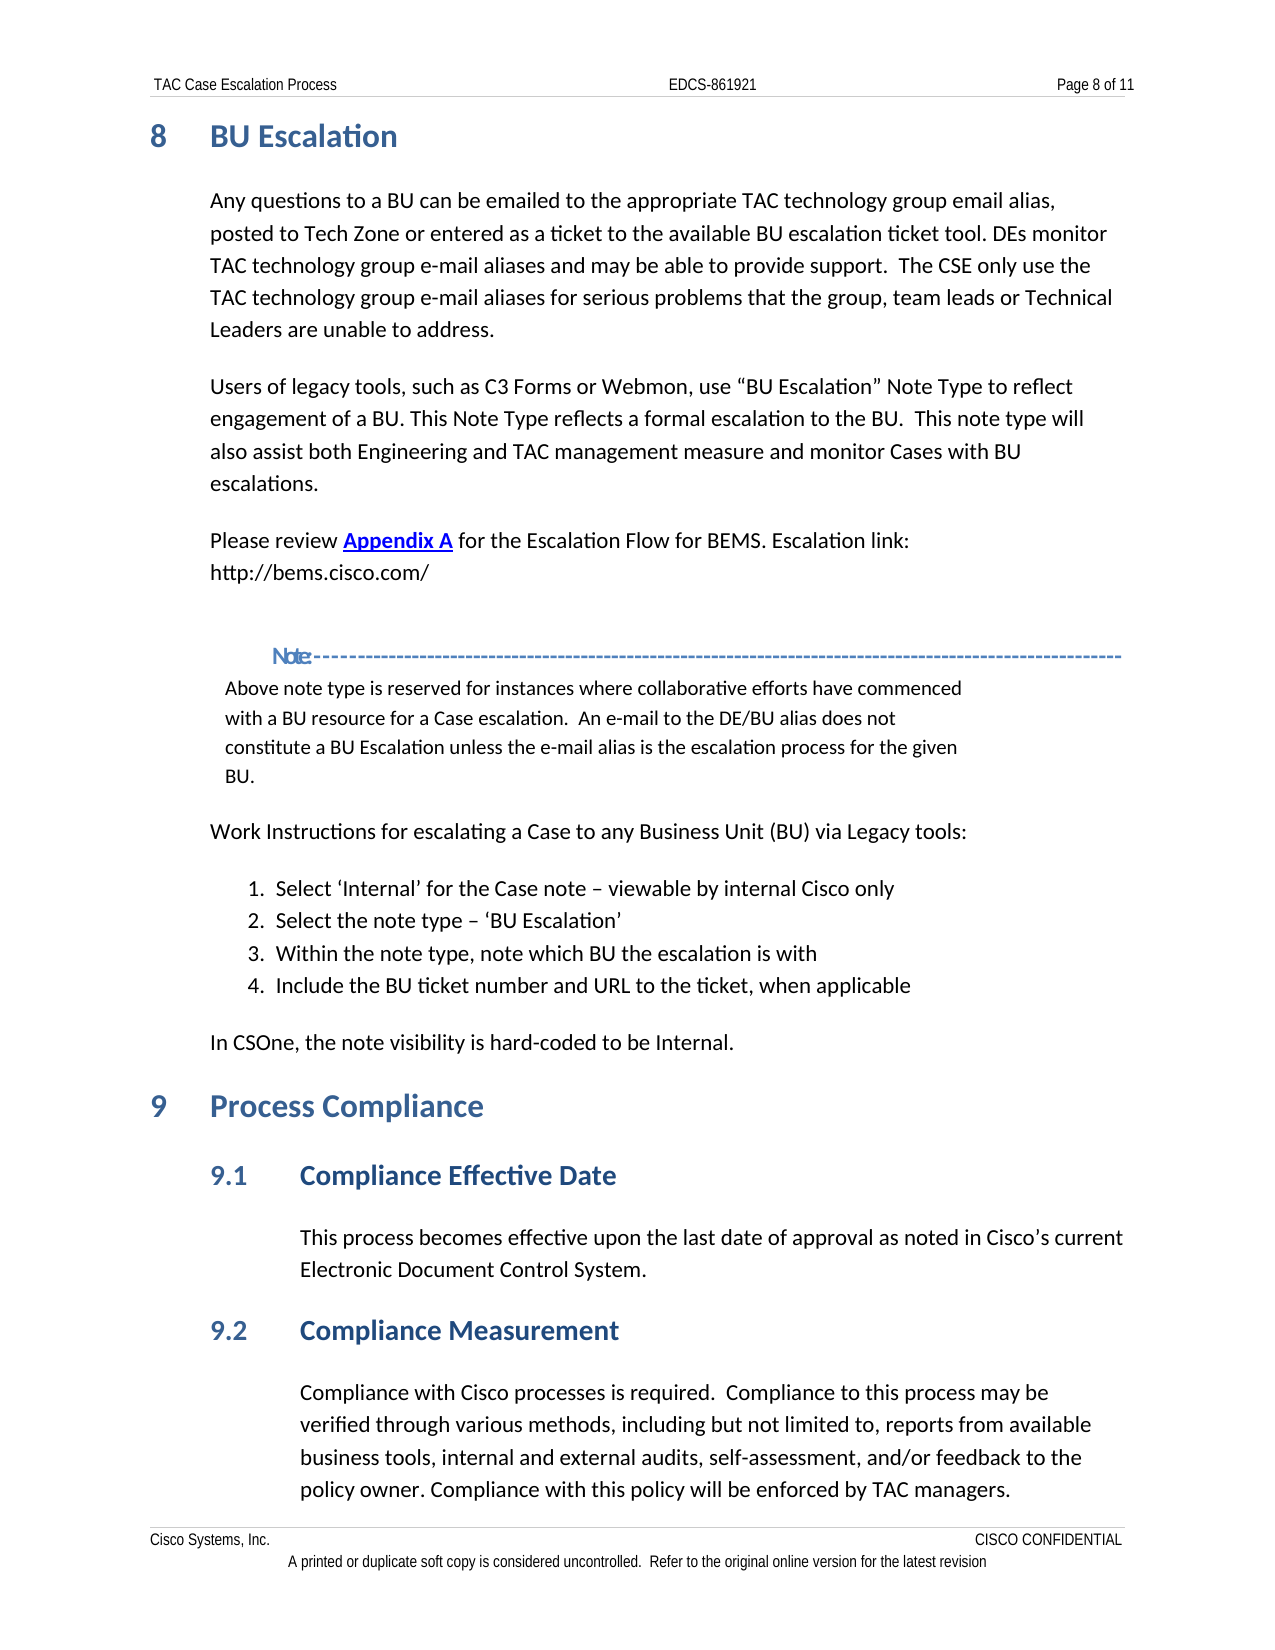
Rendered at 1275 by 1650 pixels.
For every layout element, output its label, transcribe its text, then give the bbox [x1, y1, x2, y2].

text Please review Appendix A for the Escalation Flow for BEMS. Escalation link: http://bems.cisco.com/ [210, 526, 1125, 586]
text Compliance with Cisco processes is required. Compliance to this process may be verified through various methods, including but not limited to, reports from available business tools, internal and external audits, self-assessment, and/or feedback to the policy owner. Compliance with this policy will be enforced by TAC managers. [300, 1378, 1125, 1503]
text In CSOne, the note visibility is hard-coded to be Internal. [210, 1028, 1125, 1056]
text This process becomes effective upon the last date of approval as noted in Cisco’s current Electronic Document Control System. [300, 1223, 1125, 1283]
text Note: [150, 641, 1125, 671]
subtitle Process Compliance [150, 1085, 1125, 1126]
list Any questions to a BU can be emailed to the appropriate TAC technology group email alias, posted to Tech Zone or entered as a ticket to the available BU escalation ticket tool. DEs monitor TAC technology group e-mail aliases and may be able to provide support. The CSE only use the TAC technology group e-mail aliases for serious problems that the group, team leads or Technical Leaders are unable to address. [210, 186, 1125, 343]
text 4. Include the BU ticket number and URL to the ticket, when applicable [247, 971, 1125, 999]
subtitle Compliance Measurement [210, 1312, 1125, 1348]
text 2. Select the note type – ‘BU Escalation’ [247, 907, 1125, 934]
text 3. Within the note type, note which BU the escalation is with [247, 939, 1125, 967]
subtitle BU Escalation [150, 115, 1125, 155]
text Users of legacy tools, such as C3 Forms or Webmon, use “BU Escalation” Note Type to reflect engagement of a BU. This Note Type reflects a formal escalation to the BU. This note type will also assist both Engineering and TAC management measure and monitor Cases with BU escalations. [210, 372, 1125, 497]
text Work Instructions for escalating a Case to any Business Unit (BU) via Legacy tools: [210, 817, 1125, 845]
subtitle Compliance Effective Date [210, 1157, 1125, 1193]
text Above note type is reserved for instances where collaborative efforts have commenced with a BU resource for a Case escalation. An e-mail to the DE/BU alias does not constitute a BU Escalation unless the e-mail alias is the escalation process for the given BU. [225, 676, 975, 788]
text 1. Select ‘Internal’ for the Case note – viewable by internal Cisco only [247, 874, 1125, 902]
